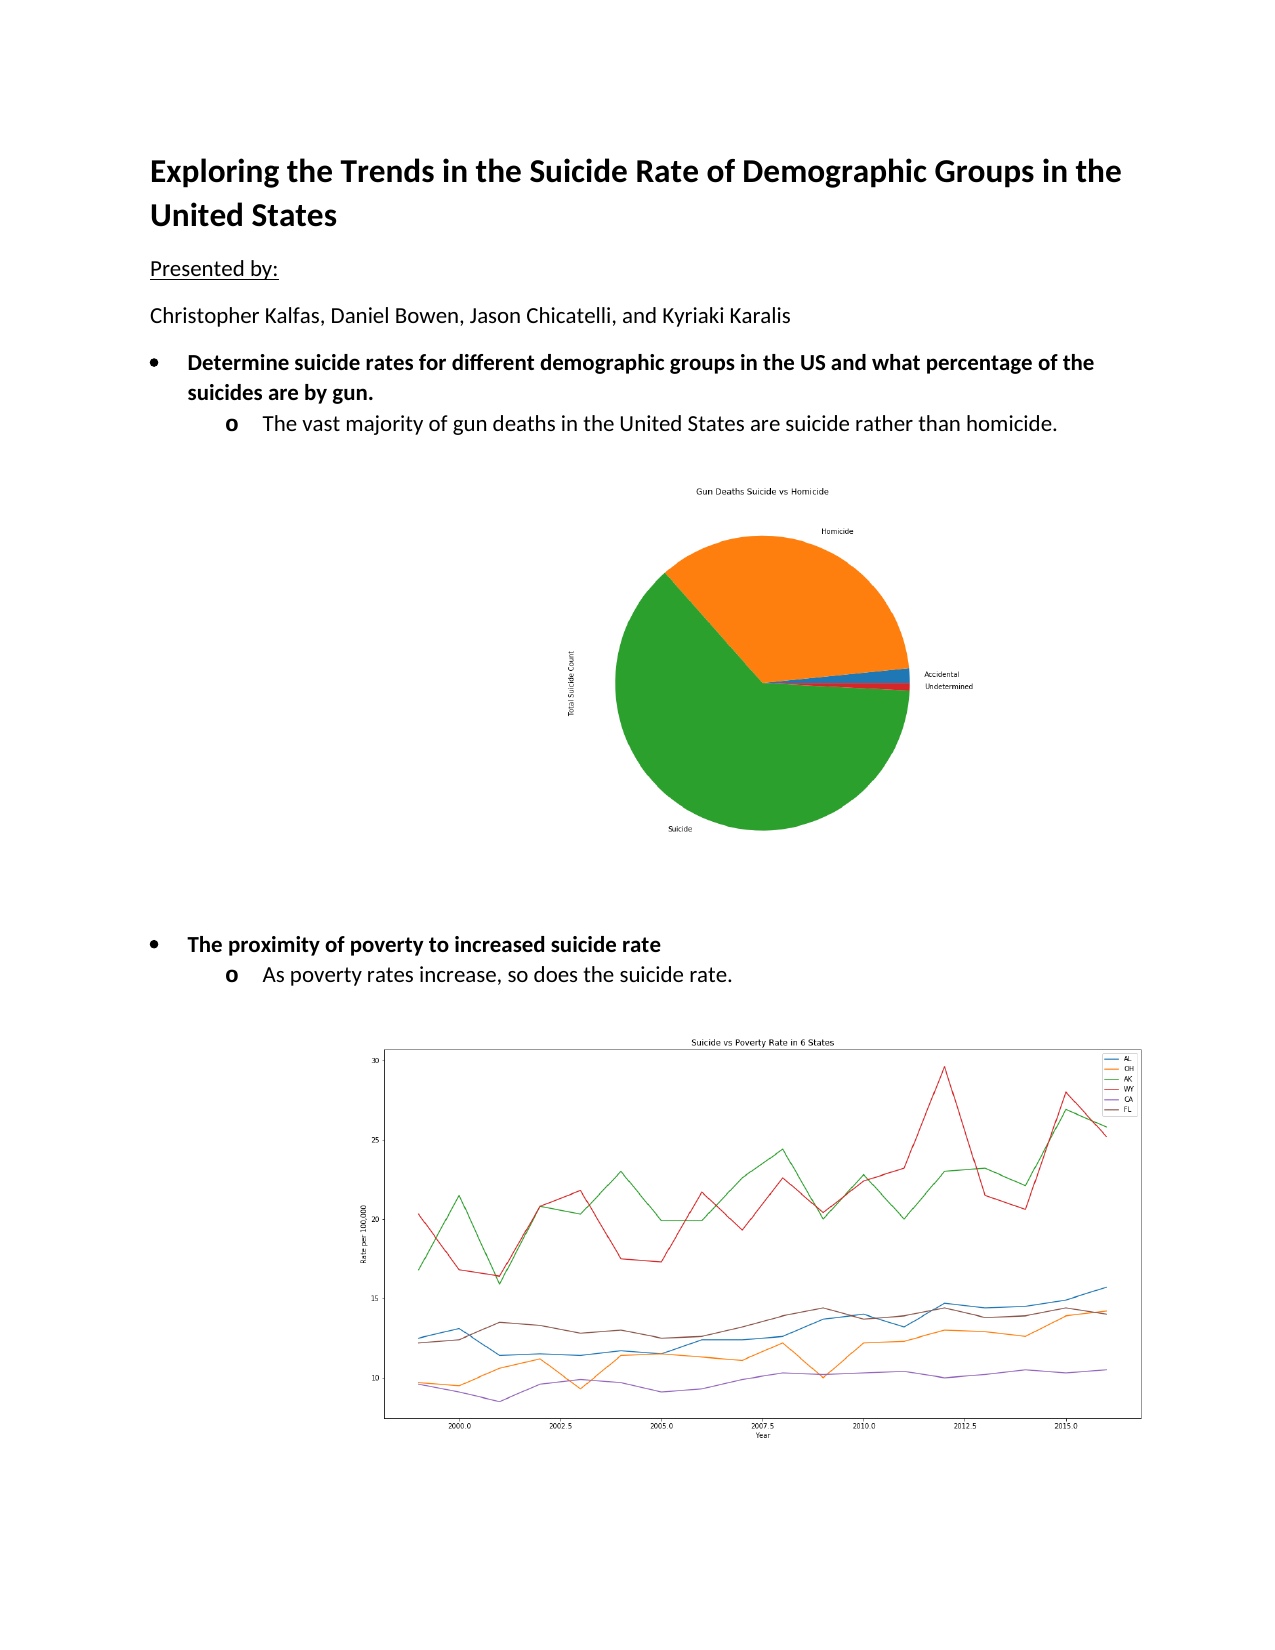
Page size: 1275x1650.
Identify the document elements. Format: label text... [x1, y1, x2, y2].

text Christopher Kalfas, Daniel Bowen, Jason Chicatelli, and Kyriaki Karalis [150, 301, 1125, 329]
picture [262, 440, 1238, 928]
list The vast majority of gun deaths in the United States are suicide rather than homicide. [225, 409, 1125, 438]
text Exploring the Trends in the Suicide Rate of Demographic Groups in the United States [150, 150, 1125, 235]
list Determine suicide rates for different demographic groups in the US and what percentage of the suicides are by gun. [150, 348, 1125, 407]
list The proximity of poverty to increased suicide rate [150, 930, 1125, 958]
list As poverty rates increase, so does the suicide rate. [225, 960, 1125, 989]
picture [262, 991, 1238, 1479]
text Presented by: [150, 254, 1125, 283]
